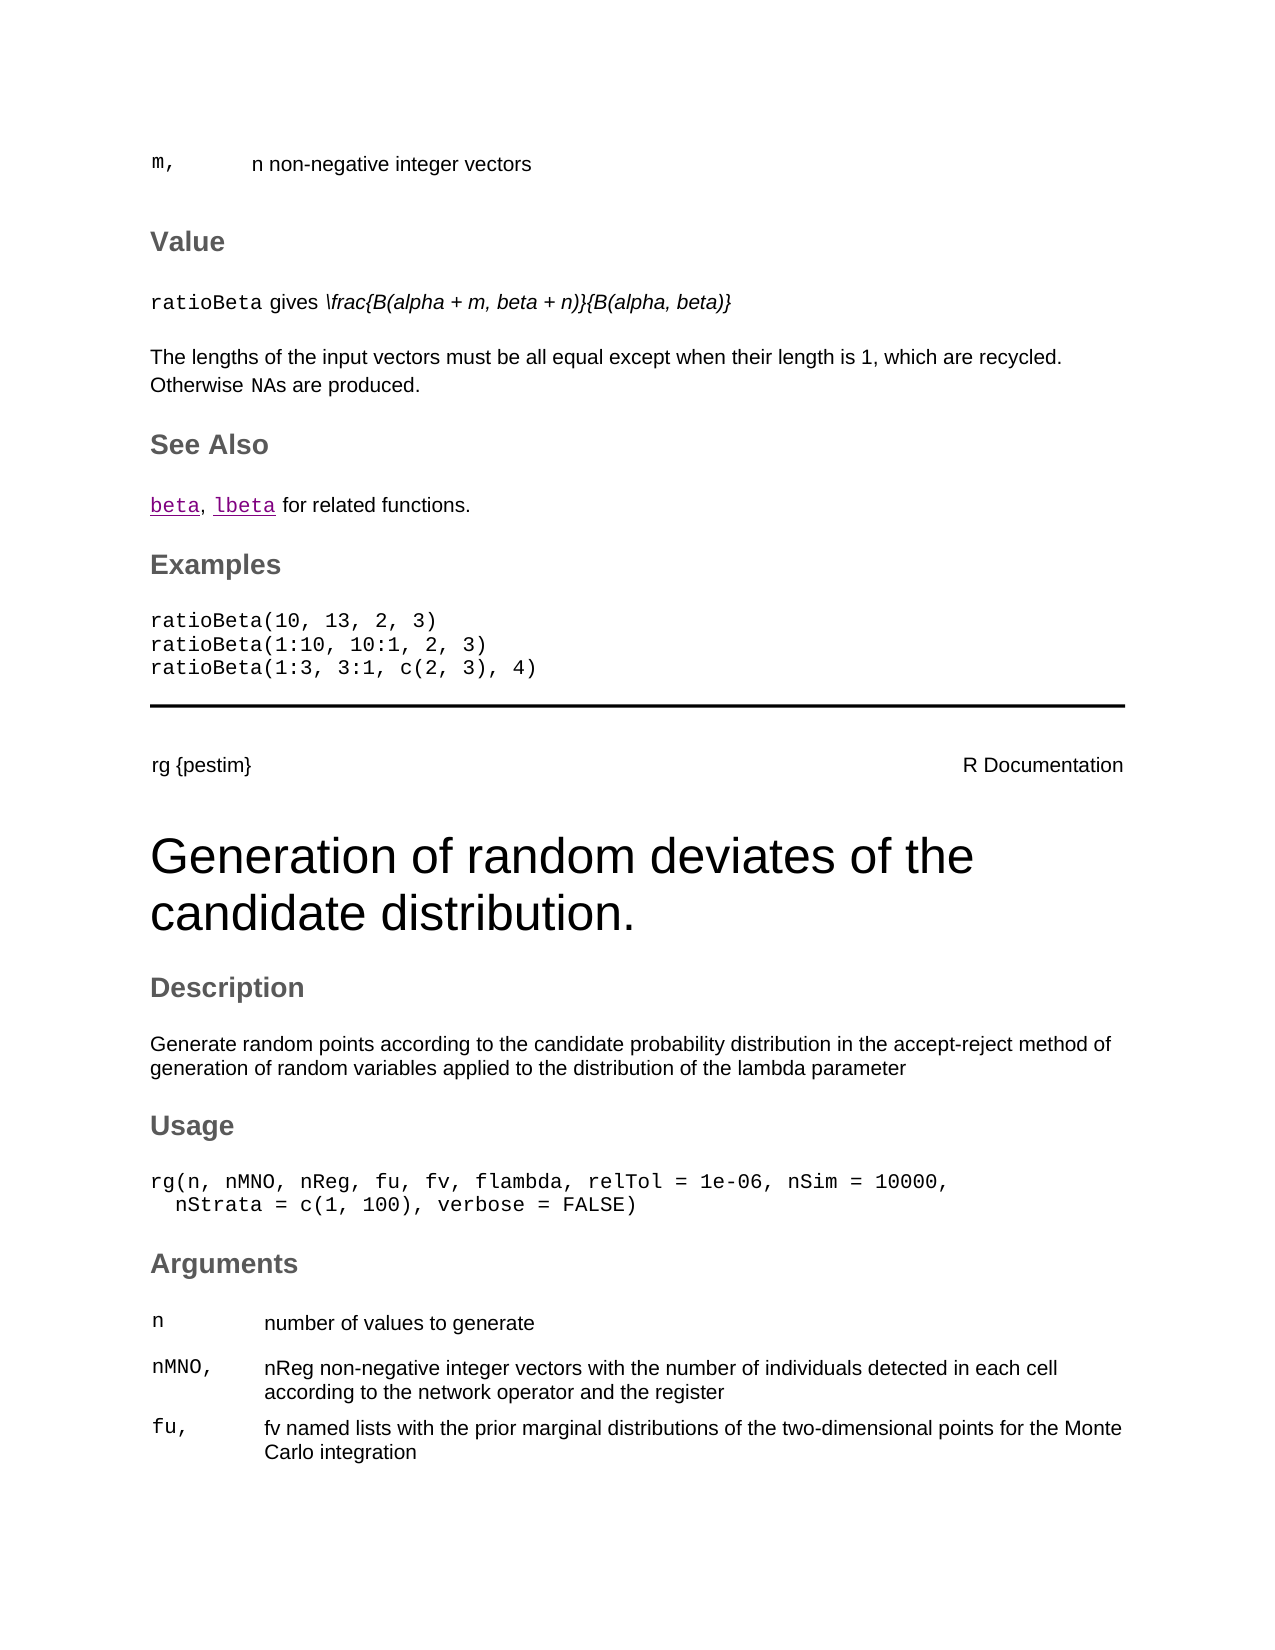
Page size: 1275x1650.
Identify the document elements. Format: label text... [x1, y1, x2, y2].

text beta, lbeta for related functions. [150, 489, 1125, 519]
text rg(n, nMNO, nReg, fu, fv, flambda, relTol = 1e-06, nSim = 10000, [150, 1171, 1125, 1194]
text ratioBeta gives \frac{B(alpha + m, beta + n)}{B(alpha, beta)} [150, 286, 1125, 316]
subtitle Value [150, 225, 1125, 257]
text nStrata = c(1, 100), verbose = FALSE) [150, 1194, 1125, 1218]
subtitle Examples [150, 548, 1125, 581]
text ratioBeta(1:10, 10:1, 2, 3) [150, 633, 1125, 657]
subtitle Arguments [150, 1247, 1125, 1279]
table_cell nReg non-negative integer vectors with the number of individuals detected in each cell according to the network operator and the register [263, 1354, 1125, 1415]
subtitle See Also [150, 428, 1125, 460]
subtitle Description [150, 971, 1125, 1003]
table_cell fu, [150, 1415, 263, 1475]
table_cell fv named lists with the prior marginal distributions of the two-dimensional points for the Monte Carlo integration [263, 1415, 1125, 1475]
table_cell m, [150, 150, 250, 196]
text Generate random points according to the candidate probability distribution in the accept-reject method of generation of random variables applied to the distribution of the lambda parameter [150, 1032, 1125, 1080]
text The lengths of the input vectors must be all equal except when their length is 1, which are recycled. Otherwise NAs are produced. [150, 345, 1125, 399]
text ratioBeta(1:3, 3:1, c(2, 3), 4) [150, 657, 1125, 681]
table_header rg {pestim} [150, 751, 526, 797]
subtitle Usage [150, 1109, 1125, 1142]
table_cell n non-negative integer vectors [250, 150, 578, 196]
subtitle Generation of random deviates of the candidate distribution. [150, 826, 1125, 941]
text ratioBeta(10, 13, 2, 3) [150, 610, 1125, 633]
table_header n [150, 1309, 263, 1354]
table_header R Documentation [526, 751, 1125, 797]
table_header number of values to generate [263, 1309, 1125, 1354]
table_cell nMNO, [150, 1354, 263, 1415]
